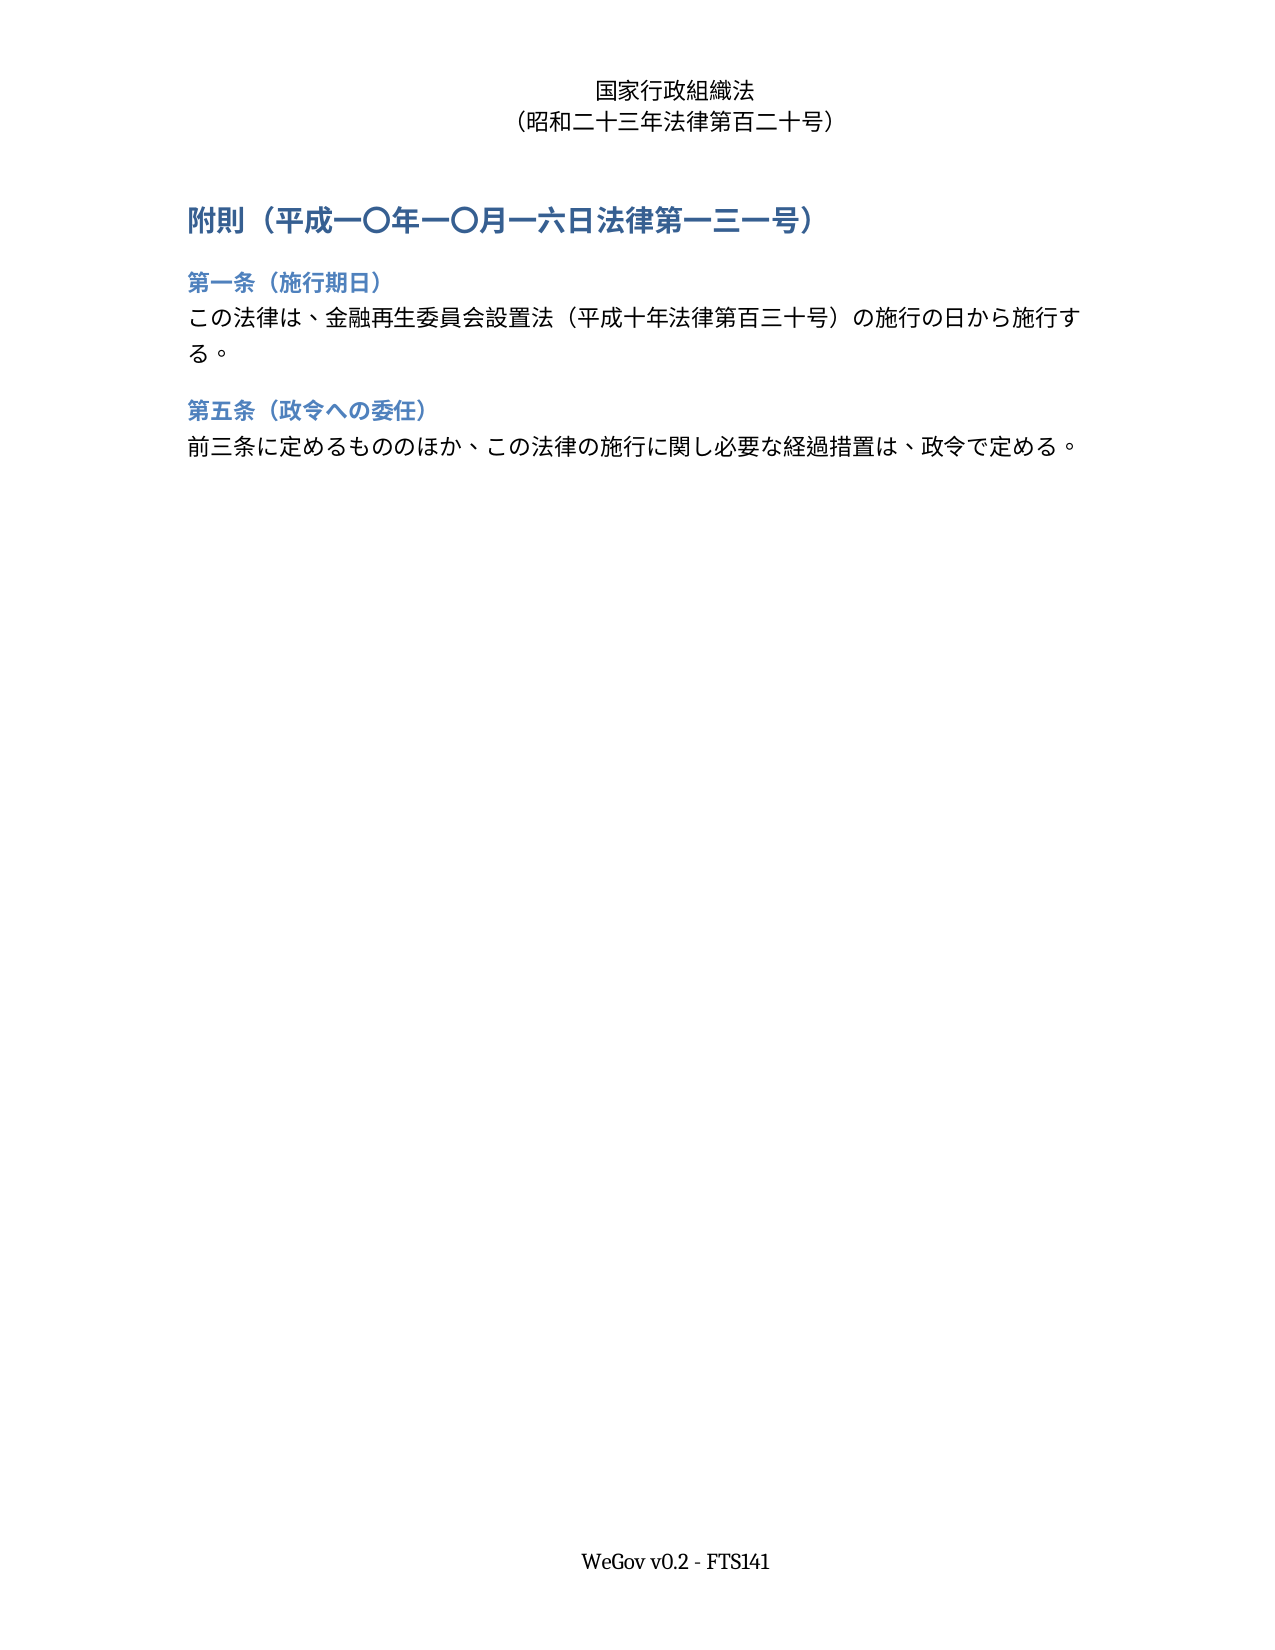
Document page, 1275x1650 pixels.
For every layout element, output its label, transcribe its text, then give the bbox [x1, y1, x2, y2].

subtitle 第五条（政令への委任） [187, 395, 1087, 426]
subtitle 第一条（施行期日） [187, 266, 1087, 298]
text この法律は、金融再生委員会設置法（平成十年法律第百三十号）の施行の日から施行する。 [187, 302, 1087, 369]
text 前三条に定めるもののほか、この法律の施行に関し必要な経過措置は、政令で定める。 [187, 431, 1087, 462]
subtitle 附則（平成一〇年一〇月一六日法律第一三一号） [187, 200, 1087, 240]
